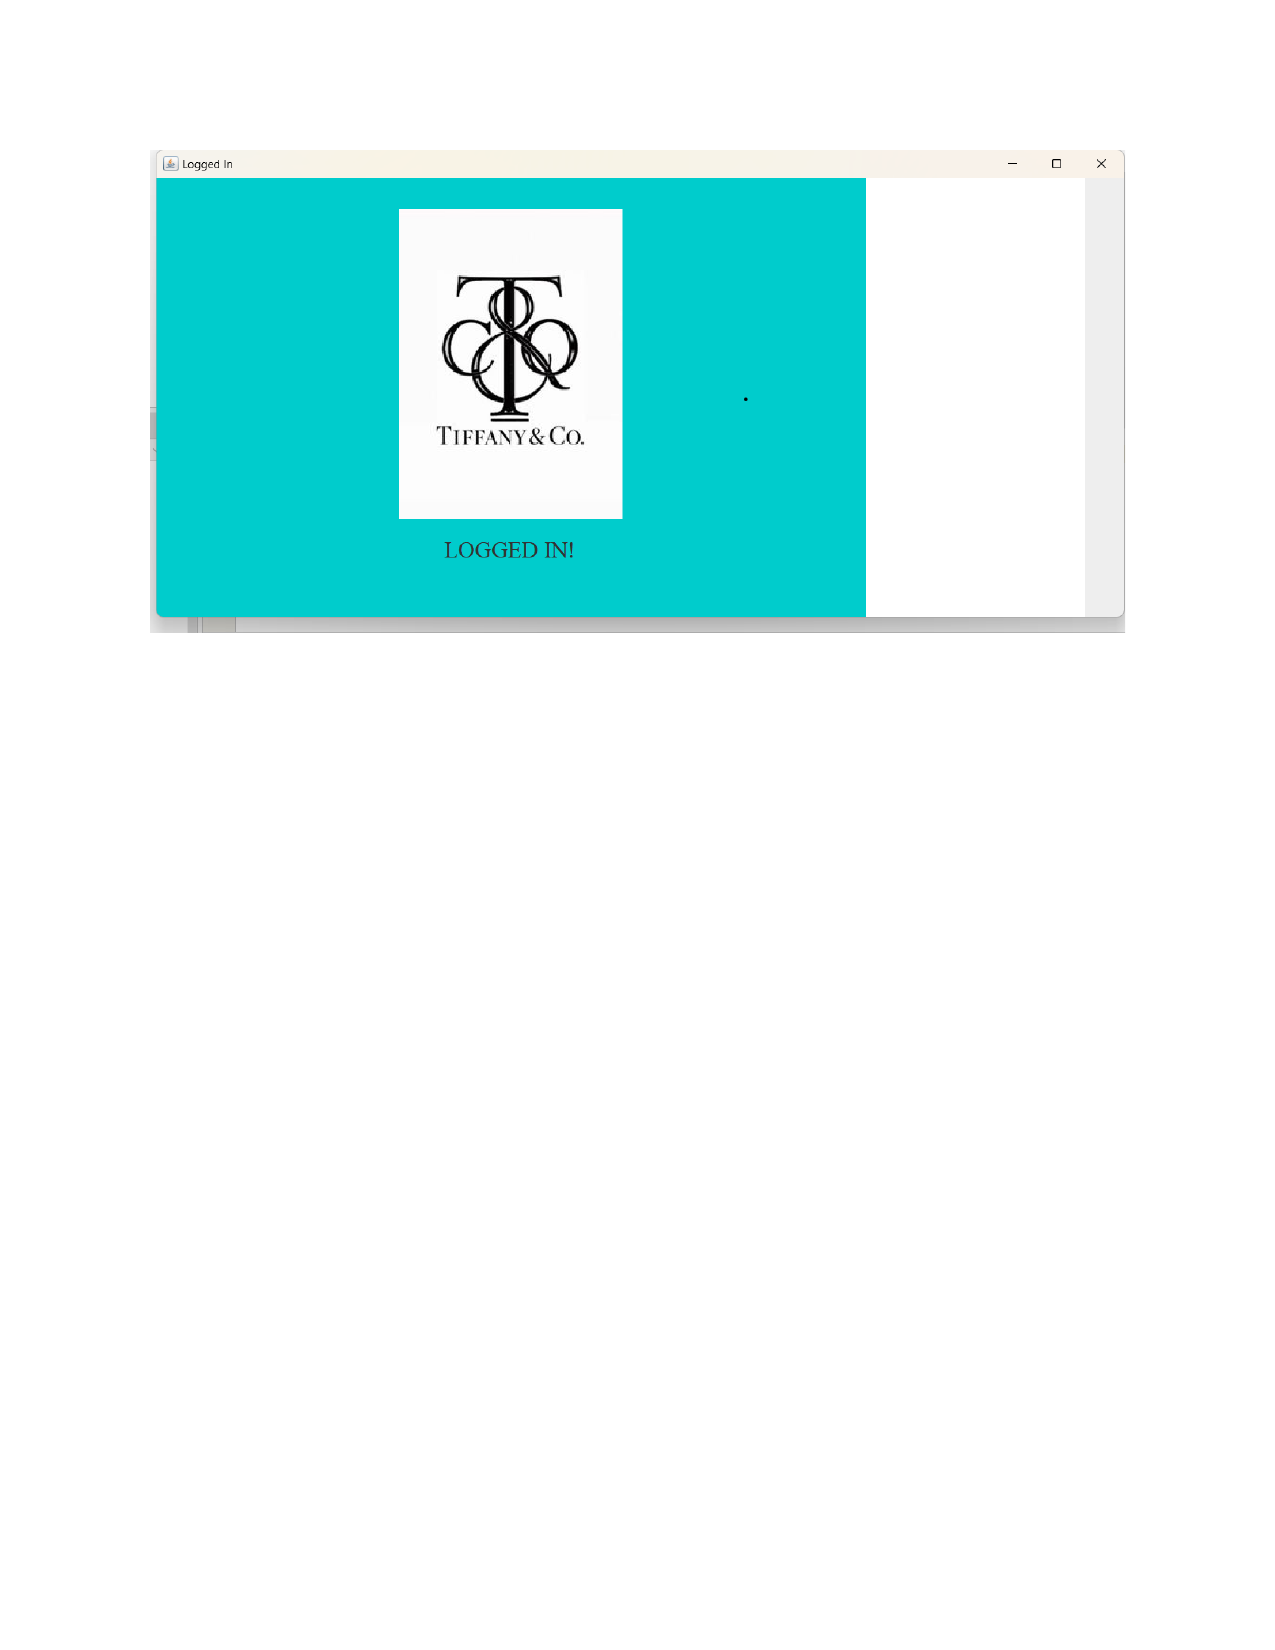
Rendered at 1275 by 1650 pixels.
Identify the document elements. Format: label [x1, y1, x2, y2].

picture [150, 150, 1125, 633]
